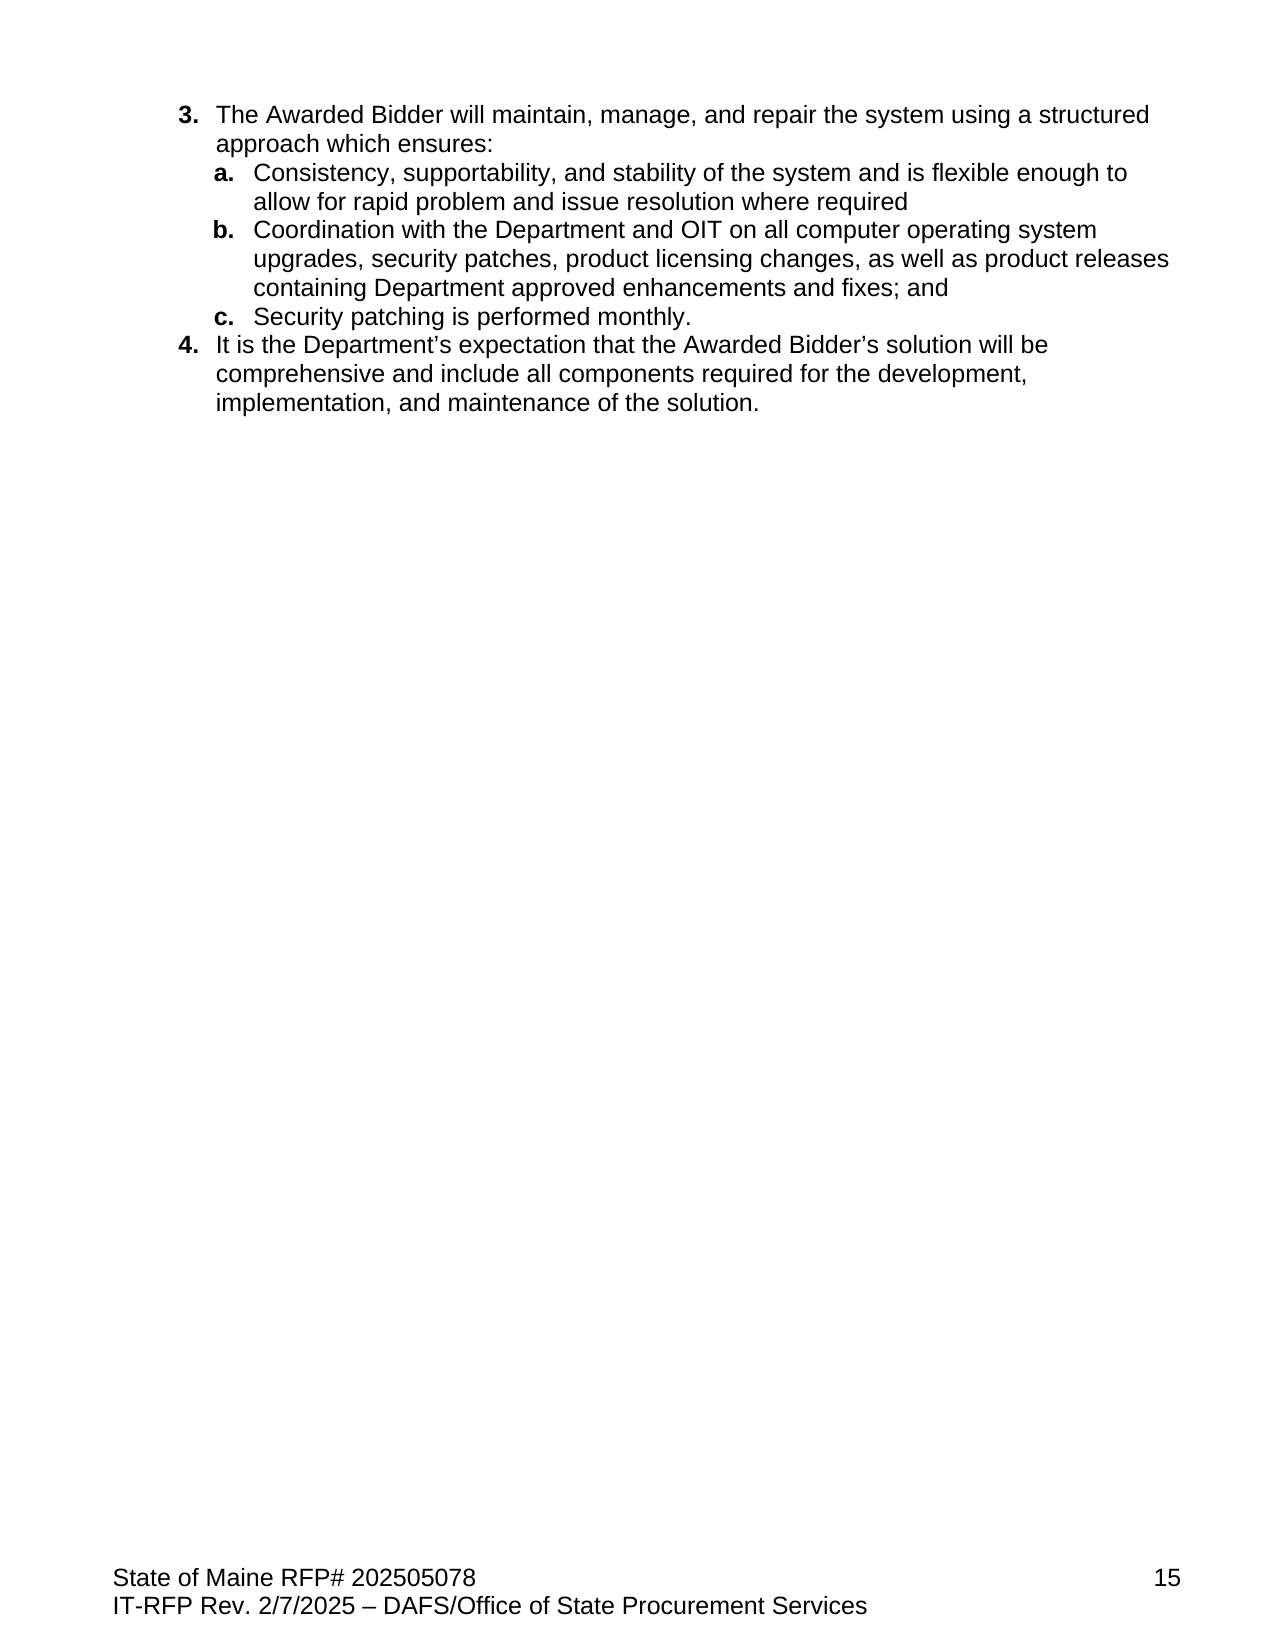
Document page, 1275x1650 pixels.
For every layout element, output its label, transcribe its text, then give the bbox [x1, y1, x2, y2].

list The Awarded Bidder will maintain, manage, and repair the system using a structured approach which ensures: [178, 100, 1181, 158]
list Coordination with the Department and OIT on all computer operating system upgrades, security patches, product licensing changes, as well as product releases containing Department approved enhancements and fixes; and [234, 215, 1181, 302]
list Security patching is performed monthly. [234, 302, 1181, 330]
list Consistency, supportability, and stability of the system and is flexible enough to allow for rapid problem and issue resolution where required [234, 158, 1181, 215]
list It is the Department’s expectation that the Awarded Bidder’s solution will be comprehensive and include all components required for the development, implementation, and maintenance of the solution. [178, 330, 1181, 417]
